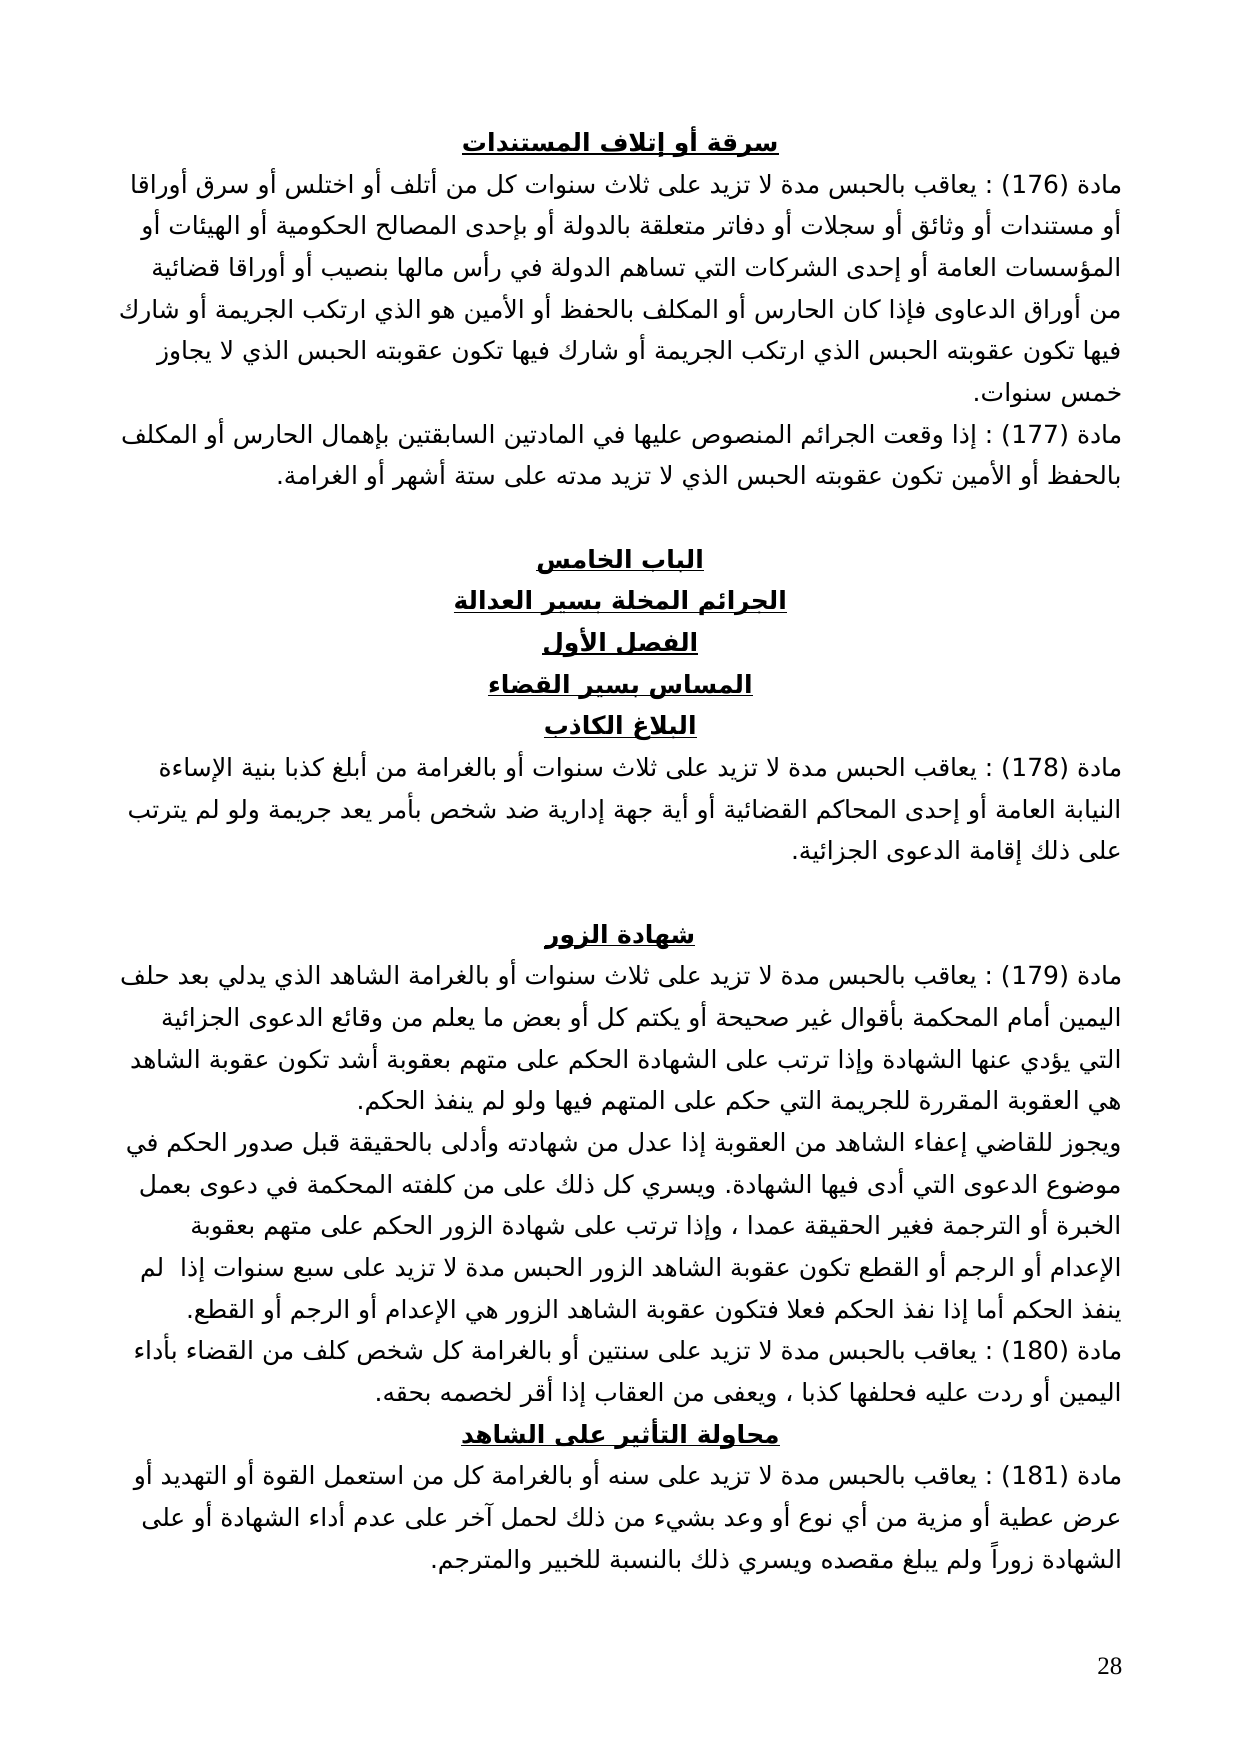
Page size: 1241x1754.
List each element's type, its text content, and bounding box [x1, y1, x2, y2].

text المساس بسير القضاء [118, 660, 1122, 701]
text مادة (180) : يعاقب بالحبس مدة لا تزيد على سنتين أو بالغرامة كل شخص كلف من القضاء بأداء اليمين أو ردت عليه فحلفها كذبا ، ويعفى من العقاب إذا أقر لخصمه بحقه. [118, 1326, 1122, 1410]
text مادة (179) : يعاقب بالحبس مدة لا تزيد على ثلاث سنوات أو بالغرامة الشاهد الذي يدلي بعد حلف اليمين أمام المحكمة بأقوال غير صحيحة أو يكتم كل أو بعض ما يعلم من وقائع الدعوى الجزائية التي يؤدي عنها الشهادة وإذا ترتب على الشهادة الحكم على متهم بعقوبة أشد تكون عقوبة الشاهد هي العقوبة المقررة للجريمة التي حكم على المتهم فيها ولو لم ينفذ الحكم. [118, 951, 1122, 1118]
text مادة (176) : يعاقب بالحبس مدة لا تزيد على ثلاث سنوات كل من أتلف أو اختلس أو سرق أوراقا أو مستندات أو وثائق أو سجلات أو دفاتر متعلقة بالدولة أو بإحدى المصالح الحكومية أو الهيئات أو المؤسسات العامة أو إحدى الشركات التي تساهم الدولة في رأس مالها بنصيب أو أوراقا قضائية من أوراق الدعاوى فإذا كان الحارس أو المكلف بالحفظ أو الأمين هو الذي ارتكب الجريمة أو شارك فيها تكون عقوبته الحبس الذي ارتكب الجريمة أو شارك فيها تكون عقوبته الحبس الذي لا يجاوز خمس سنوات. [118, 160, 1122, 410]
text محاولة التأثير على الشاهد [118, 1410, 1122, 1451]
text الفصل الأول [118, 618, 1122, 660]
text مادة (177) : إذا وقعت الجرائم المنصوص عليها في المادتين السابقتين بإهمال الحارس أو المكلف بالحفظ أو الأمين تكون عقوبته الحبس الذي لا تزيد مدته على ستة أشهر أو الغرامة. [118, 410, 1122, 493]
text شهادة الزور [118, 910, 1122, 951]
text مادة (181) : يعاقب بالحبس مدة لا تزيد على سنه أو بالغرامة كل من استعمل القوة أو التهديد أو عرض عطية أو مزية من أي نوع أو وعد بشيء من ذلك لحمل آخر على عدم أداء الشهادة أو على الشهادة زوراً ولم يبلغ مقصده ويسري ذلك بالنسبة للخبير والمترجم. [118, 1451, 1122, 1576]
text الجرائم المخلة بسير العدالة [118, 576, 1122, 618]
text مادة (178) : يعاقب الحبس مدة لا تزيد على ثلاث سنوات أو بالغرامة من أبلغ كذبا بنية الإساءة النيابة العامة أو إحدى المحاكم القضائية أو أية جهة إدارية ضد شخص بأمر يعد جريمة ولو لم يترتب على ذلك إقامة الدعوى الجزائية. [118, 743, 1122, 868]
text البلاغ الكاذب [118, 701, 1122, 743]
text الباب الخامس [118, 535, 1122, 576]
text ويجوز للقاضي إعفاء الشاهد من العقوبة إذا عدل من شهادته وأدلى بالحقيقة قبل صدور الحكم في موضوع الدعوى التي أدى فيها الشهادة. ويسري كل ذلك على من كلفته المحكمة في دعوى بعمل الخبرة أو الترجمة فغير الحقيقة عمدا ، وإذا ترتب على شهادة الزور الحكم على متهم بعقوبة الإعدام أو الرجم أو القطع تكون عقوبة الشاهد الزور الحبس مدة لا تزيد على سبع سنوات إذا لم ينفذ الحكم أما إذا نفذ الحكم فعلا فتكون عقوبة الشاهد الزور هي الإعدام أو الرجم أو القطع. [118, 1118, 1122, 1326]
text سرقة أو إتلاف المستندات [118, 118, 1122, 160]
